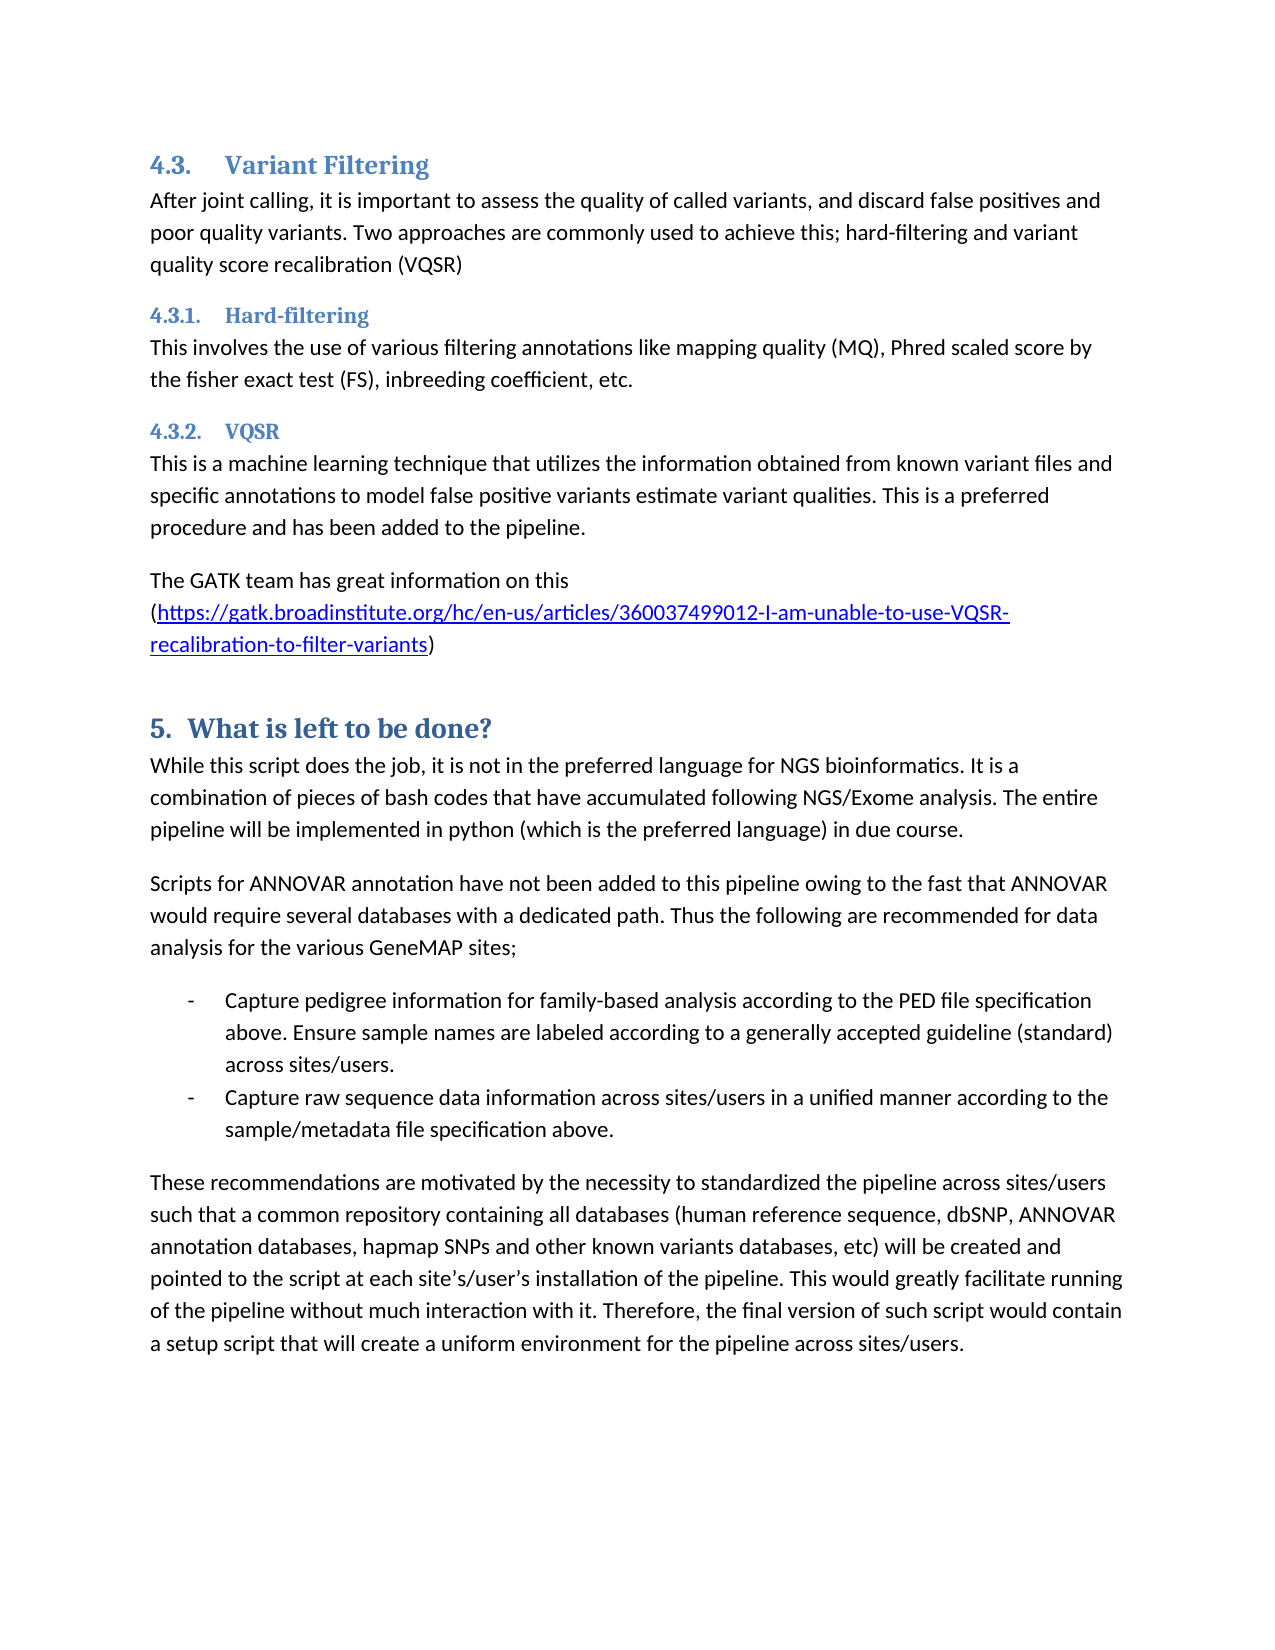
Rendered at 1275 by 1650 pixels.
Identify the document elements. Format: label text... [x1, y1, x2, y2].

text This involves the use of various filtering annotations like mapping quality (MQ), Phred scaled score by the fisher exact test (FS), inbreeding coefficient, etc. [150, 333, 1125, 393]
subtitle Variant Filtering [150, 150, 1125, 181]
text This is a machine learning technique that utilizes the information obtained from known variant files and specific annotations to model false positive variants estimate variant qualities. This is a preferred procedure and has been added to the pipeline. [150, 449, 1125, 541]
text While this script does the job, it is not in the preferred language for NGS bioinformatics. It is a combination of pieces of bash codes that have accumulated following NGS/Exome analysis. The entire pipeline will be implemented in python (which is the preferred language) in due course. [150, 751, 1125, 844]
subtitle VQSR [150, 418, 1125, 445]
text Scripts for ANNOVAR annotation have not been added to this pipeline owing to the fast that ANNOVAR would require several databases with a dedicated path. Thus the following are recommended for data analysis for the various GeneMAP sites; [150, 869, 1125, 961]
subtitle Hard-filtering [150, 303, 1125, 329]
text The GATK team has great information on this (https://gatk.broadinstitute.org/hc/en-us/articles/360037499012-I-am-unable-to-use-VQSR-recalibration-to-filter-variants) [150, 566, 1125, 658]
list Capture pedigree information for family-based analysis according to the PED file specification above. Ensure sample names are labeled according to a generally accepted guideline (standard) across sites/users. [187, 986, 1125, 1078]
text These recommendations are motivated by the necessity to standardized the pipeline across sites/users such that a common repository containing all databases (human reference sequence, dbSNP, ANNOVAR annotation databases, hapmap SNPs and other known variants databases, etc) will be created and pointed to the script at each site’s/user’s installation of the pipeline. This would greatly facilitate running of the pipeline without much interaction with it. Therefore, the final version of such script would contain a setup script that will create a uniform environment for the pipeline across sites/users. [150, 1168, 1125, 1357]
list Capture raw sequence data information across sites/users in a unified manner according to the sample/metadata file specification above. [187, 1083, 1125, 1143]
subtitle What is left to be done? [150, 713, 1125, 746]
text After joint calling, it is important to assess the quality of called variants, and discard false positives and poor quality variants. Two approaches are commonly used to achieve this; hard-filtering and variant quality score recalibration (VQSR) [150, 186, 1125, 278]
